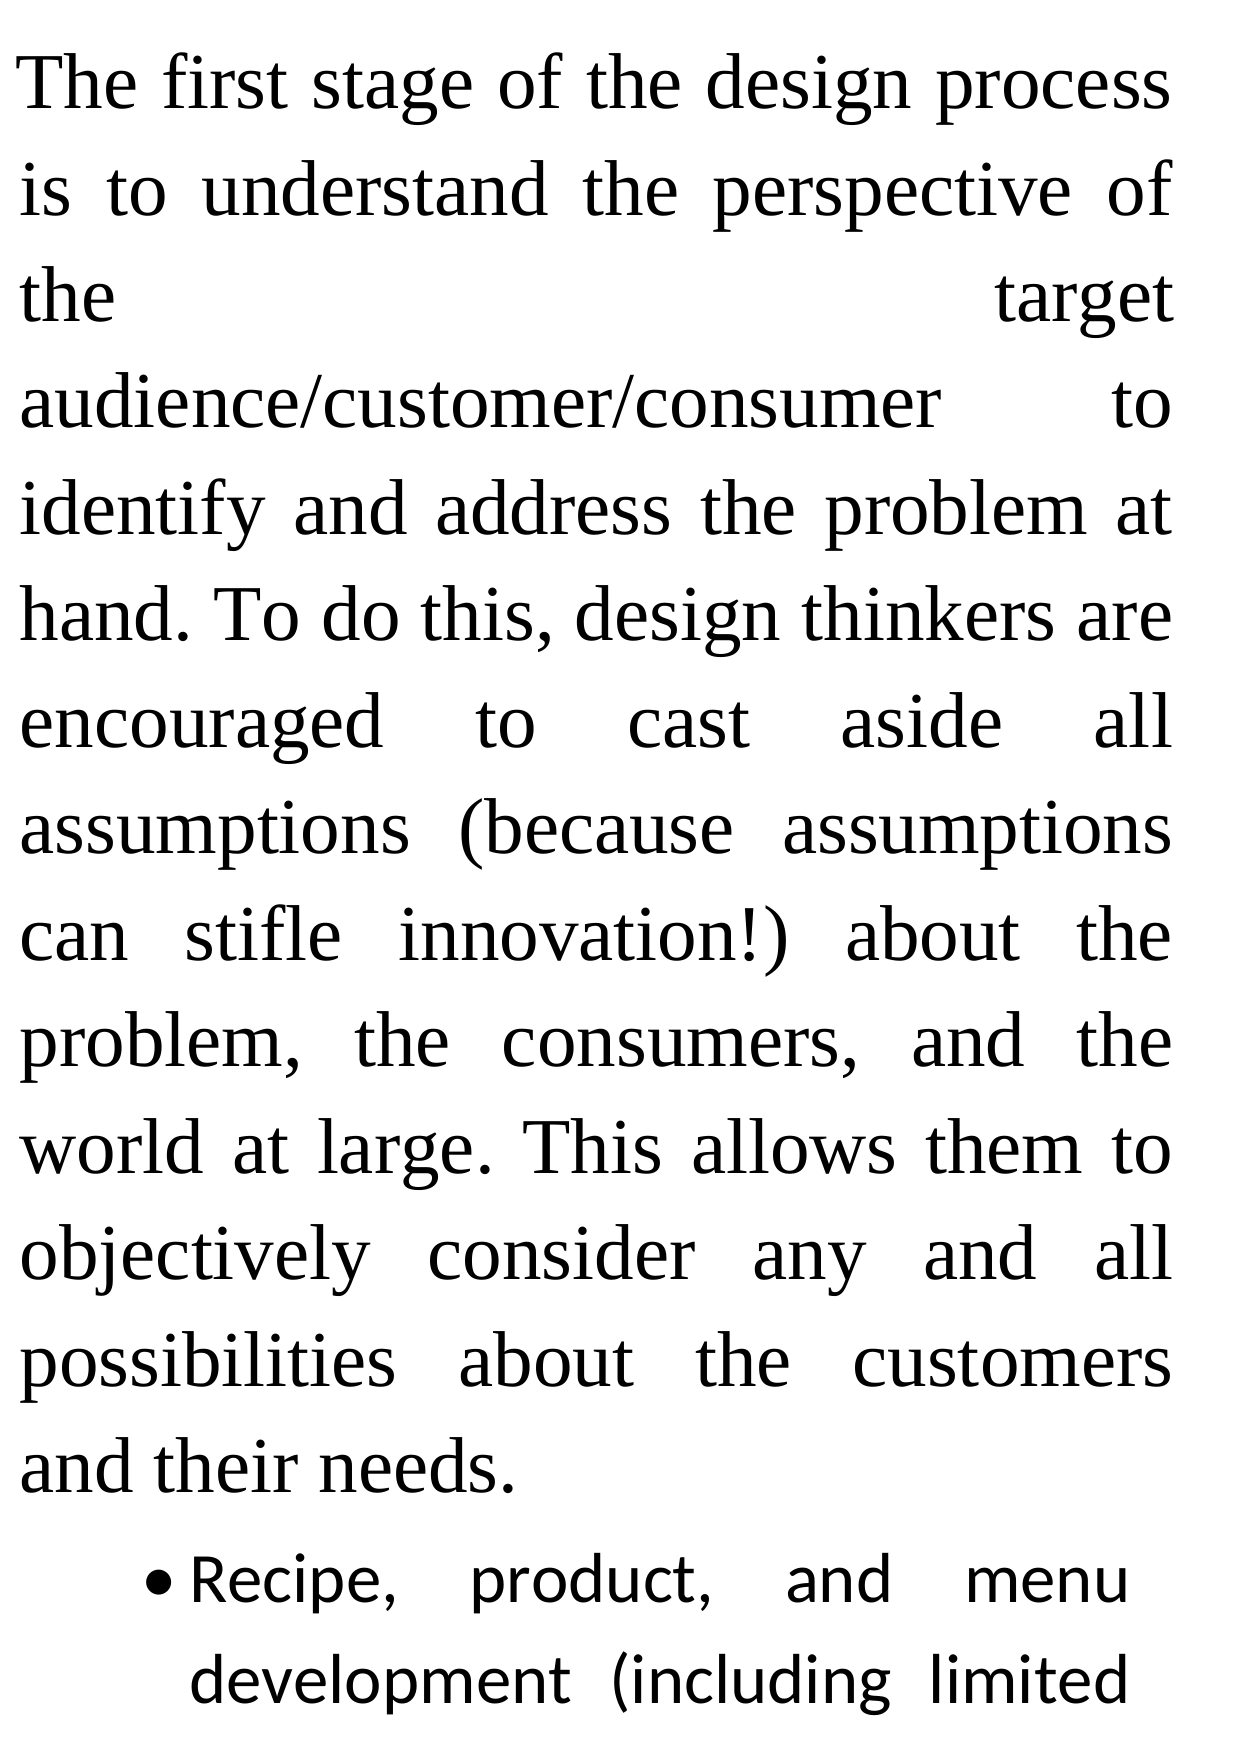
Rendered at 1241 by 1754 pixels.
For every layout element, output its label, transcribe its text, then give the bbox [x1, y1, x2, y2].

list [141, 1534, 1131, 1721]
text The first stage of the design process is to understand the perspective of the target audience/customer/consumer to identify and address the problem at hand. To do this, design thinkers are encouraged to cast aside all assumptions (because assumptions can stifle innovation!) about the problem, the consumers, and the world at large. This allows them to objectively consider any and all possibilities about the customers and their needs. [15, 34, 1174, 1509]
